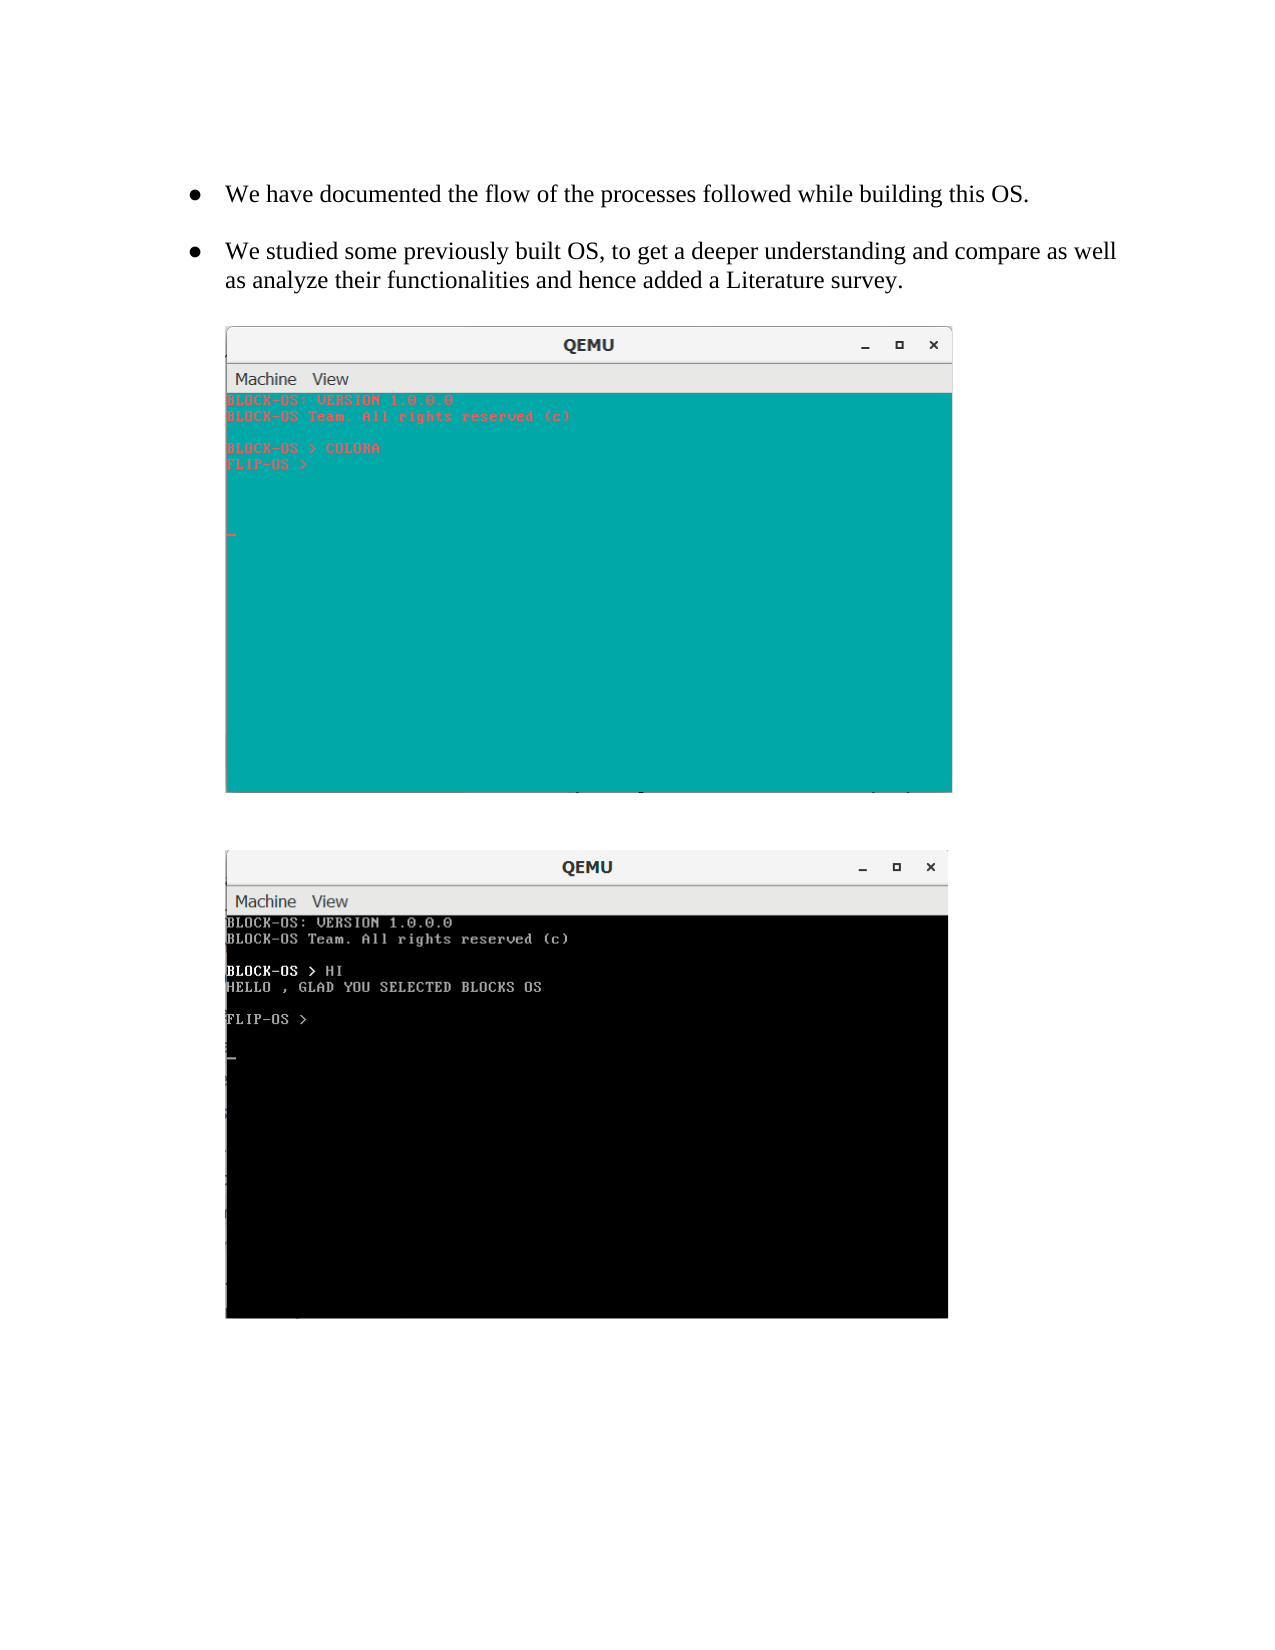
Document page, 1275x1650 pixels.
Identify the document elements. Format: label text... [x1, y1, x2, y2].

picture [225, 850, 949, 1319]
list We have documented the flow of the processes followed while building this OS. [187, 179, 1125, 207]
list We studied some previously built OS, to get a deeper understanding and compare as well as analyze their functionalities and hence added a Literature survey. [187, 236, 1125, 294]
picture [225, 326, 953, 793]
